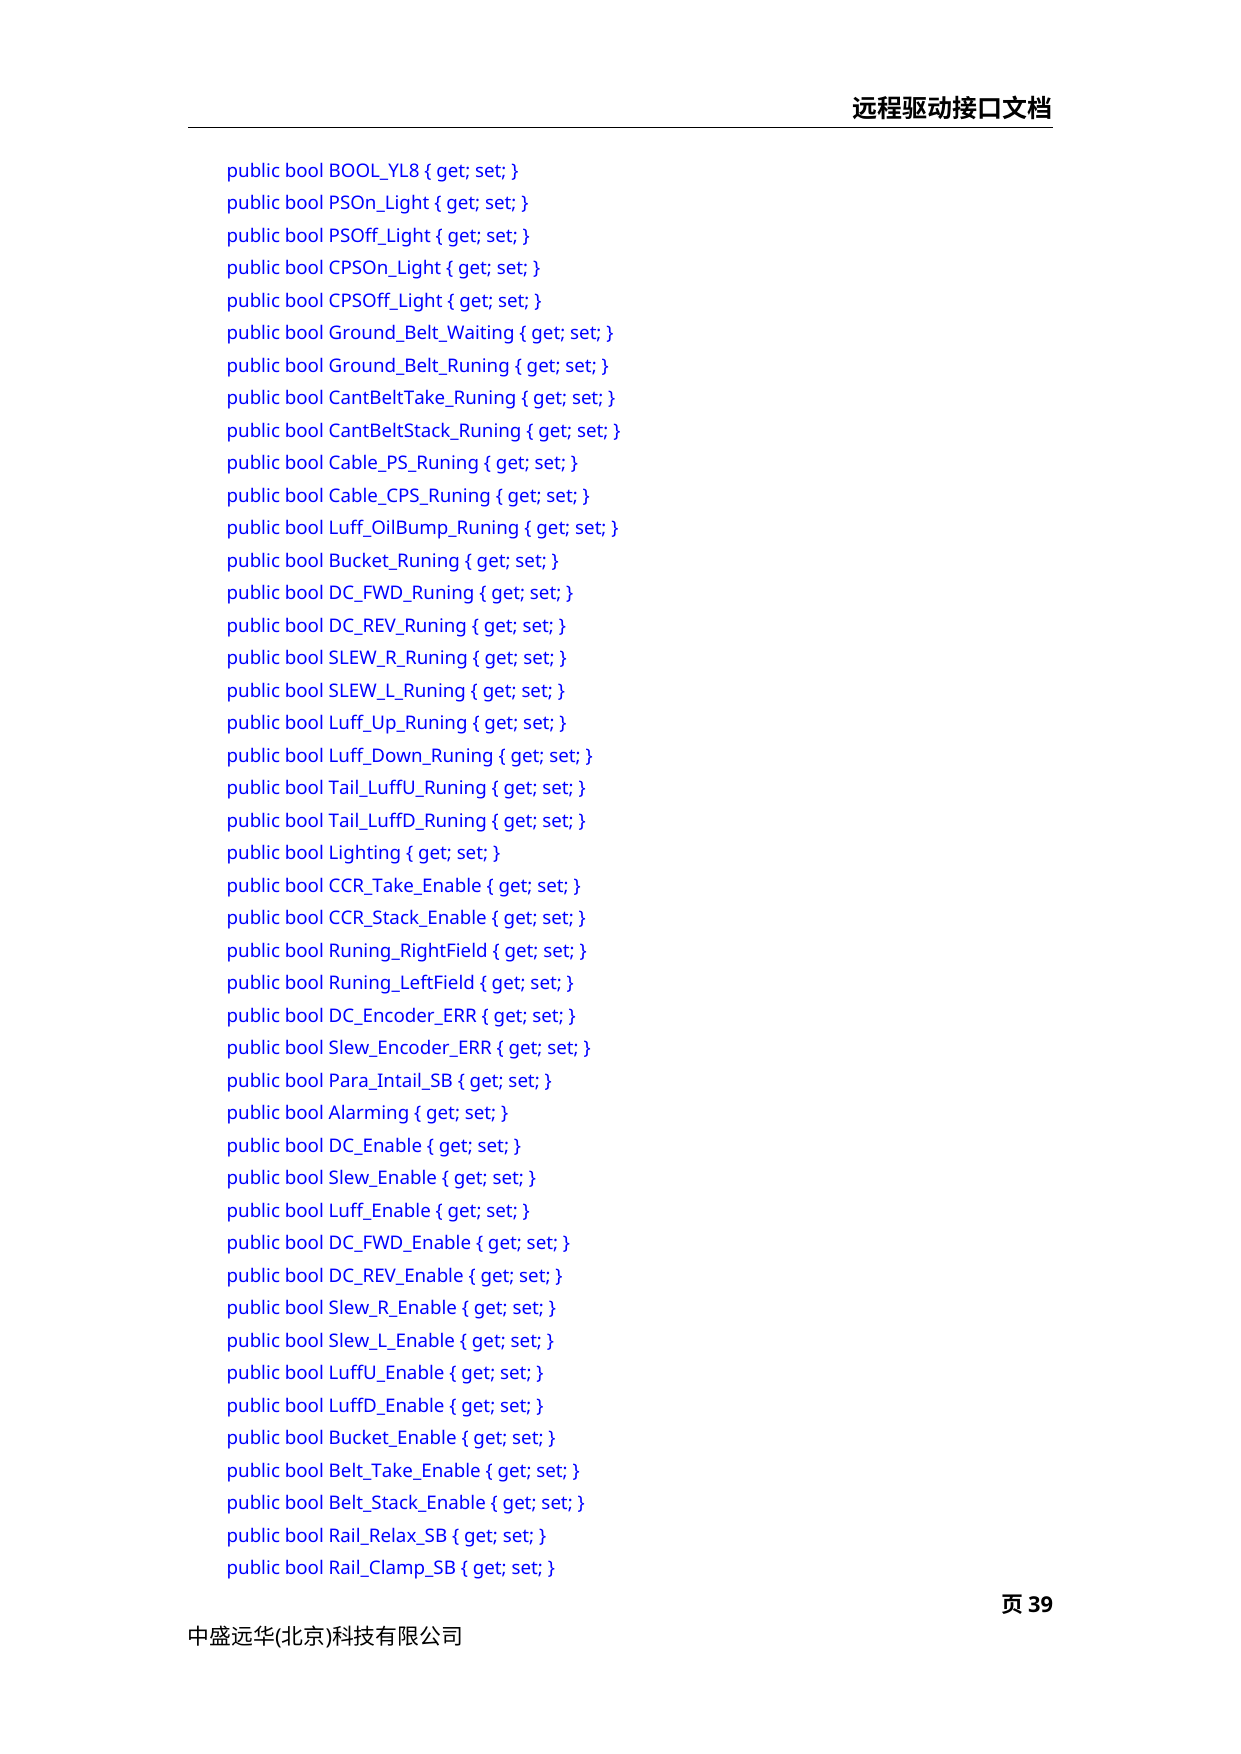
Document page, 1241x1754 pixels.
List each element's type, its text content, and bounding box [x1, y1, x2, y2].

text public bool BOOL_YL8 { get; set; } [187, 153, 1053, 186]
text public bool Slew_Enable { get; set; } [187, 1161, 1053, 1193]
text public bool Runing_RightField { get; set; } [187, 933, 1053, 966]
text public bool Para_Intail_SB { get; set; } [187, 1063, 1053, 1096]
text public bool Belt_Take_Enable { get; set; } [187, 1453, 1053, 1486]
text public bool DC_REV_Enable { get; set; } [187, 1258, 1053, 1291]
text public bool DC_REV_Runing { get; set; } [187, 608, 1053, 641]
text public bool CPSOn_Light { get; set; } [187, 251, 1053, 283]
text public bool Tail_LuffD_Runing { get; set; } [187, 803, 1053, 836]
text public bool CCR_Stack_Enable { get; set; } [187, 901, 1053, 933]
text public bool Bucket_Runing { get; set; } [187, 543, 1053, 576]
text public bool DC_Encoder_ERR { get; set; } [187, 998, 1053, 1031]
text public bool DC_FWD_Runing { get; set; } [187, 576, 1053, 608]
text public bool CantBeltTake_Runing { get; set; } [187, 381, 1053, 413]
text public bool SLEW_L_Runing { get; set; } [187, 673, 1053, 706]
text public bool Luff_OilBump_Runing { get; set; } [187, 511, 1053, 543]
text public bool CantBeltStack_Runing { get; set; } [187, 413, 1053, 446]
text public bool Ground_Belt_Waiting { get; set; } [187, 316, 1053, 348]
text public bool PSOn_Light { get; set; } [187, 186, 1053, 218]
text public bool CCR_Take_Enable { get; set; } [187, 868, 1053, 901]
text public bool Bucket_Enable { get; set; } [187, 1421, 1053, 1453]
text public bool Slew_L_Enable { get; set; } [187, 1323, 1053, 1356]
text public bool Lighting { get; set; } [187, 836, 1053, 868]
text public bool Ground_Belt_Runing { get; set; } [187, 348, 1053, 381]
text public bool Alarming { get; set; } [187, 1096, 1053, 1128]
text public bool Tail_LuffU_Runing { get; set; } [187, 771, 1053, 803]
text public bool Cable_PS_Runing { get; set; } [187, 446, 1053, 478]
text public bool Runing_LeftField { get; set; } [187, 966, 1053, 998]
text public bool Belt_Stack_Enable { get; set; } [187, 1486, 1053, 1518]
text public bool Luff_Enable { get; set; } [187, 1193, 1053, 1226]
text public bool LuffU_Enable { get; set; } [187, 1356, 1053, 1388]
text public bool Rail_Clamp_SB { get; set; } [187, 1551, 1053, 1583]
text public bool CPSOff_Light { get; set; } [187, 283, 1053, 316]
text public bool DC_FWD_Enable { get; set; } [187, 1226, 1053, 1258]
text public bool Slew_Encoder_ERR { get; set; } [187, 1031, 1053, 1063]
text public bool SLEW_R_Runing { get; set; } [187, 641, 1053, 673]
text public bool LuffD_Enable { get; set; } [187, 1388, 1053, 1421]
text public bool Cable_CPS_Runing { get; set; } [187, 478, 1053, 511]
text public bool Luff_Up_Runing { get; set; } [187, 706, 1053, 738]
text public bool DC_Enable { get; set; } [187, 1128, 1053, 1161]
text public bool Slew_R_Enable { get; set; } [187, 1291, 1053, 1323]
text public bool PSOff_Light { get; set; } [187, 218, 1053, 251]
text public bool Rail_Relax_SB { get; set; } [187, 1518, 1053, 1551]
text public bool Luff_Down_Runing { get; set; } [187, 738, 1053, 771]
